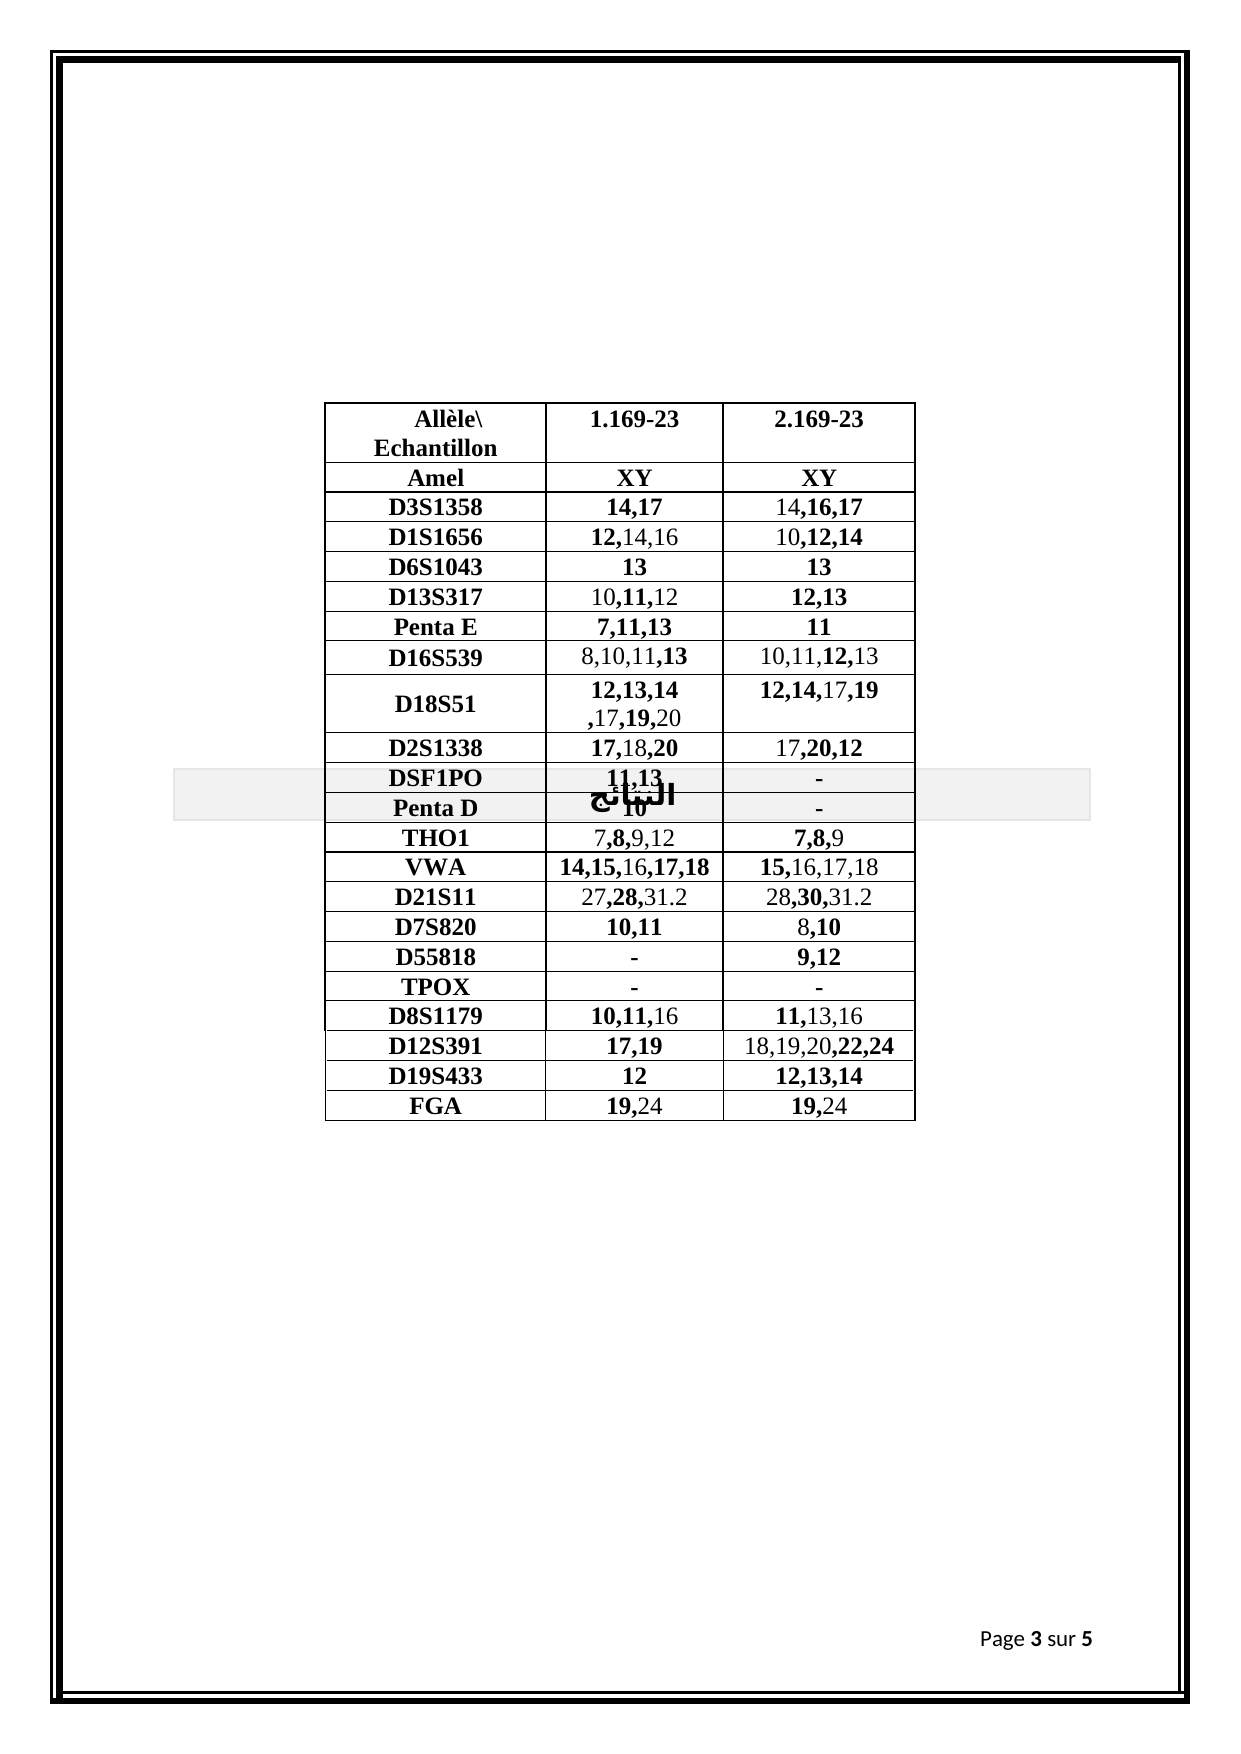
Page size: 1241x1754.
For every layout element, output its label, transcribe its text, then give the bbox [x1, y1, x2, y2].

table_cell 17,18,20 [547, 733, 722, 762]
table_cell 17,20,12 [724, 733, 914, 762]
table_cell D7S820 [326, 912, 545, 941]
table_cell D3S1358 [326, 493, 545, 521]
table_cell - [724, 972, 914, 1000]
table_cell DSF1PO [326, 763, 545, 792]
table_header 2.169-23 [724, 404, 914, 462]
table_cell 13 [724, 552, 914, 581]
table_cell 27,28,31.2 [547, 882, 722, 911]
table_cell 15,16,17,18 [724, 853, 914, 881]
table_cell D6S1043 [326, 552, 545, 581]
table_cell - [724, 763, 914, 792]
table_cell 18,19,20,22,24 [724, 1030, 914, 1060]
table_cell 12,13 [724, 582, 914, 611]
table_cell 17,19 [546, 1031, 723, 1060]
table_cell 28,30,31.2 [724, 882, 914, 911]
table_cell D13S317 [326, 582, 545, 611]
table_cell XY [547, 463, 722, 491]
table_cell VWA [326, 853, 545, 881]
table_cell D8S1179 [326, 1001, 545, 1030]
table_cell 10,11,16 [547, 1001, 722, 1030]
table_cell D12S391 [326, 1031, 545, 1060]
table_cell - [547, 942, 722, 971]
table_header 1.169-23 [547, 404, 722, 462]
table_cell - [547, 972, 722, 1000]
table_cell D19S433 [326, 1061, 545, 1090]
table_cell 12,14,17,19 [724, 675, 914, 732]
table_cell 11,13 [547, 763, 722, 792]
table_cell TPOX [326, 972, 545, 1000]
table_cell D18S51 [326, 675, 545, 732]
table_cell D21S11 [326, 882, 545, 911]
table_cell 14,17 [547, 493, 722, 521]
table_cell 10 [547, 793, 722, 822]
table_cell 7,11,13 [547, 612, 722, 640]
table_cell 11,13,16 [724, 1001, 914, 1030]
table_cell Penta E [326, 612, 545, 640]
table_cell D2S1338 [326, 733, 545, 762]
table_cell 8,10,11,13 [547, 641, 722, 674]
table_cell D55818 [326, 942, 545, 971]
table_cell 12,14,16 [547, 522, 722, 551]
table_cell 10,11 [547, 912, 722, 941]
table_cell 10,12,14 [724, 522, 914, 551]
table_header Allèle\Echantillon [326, 404, 545, 462]
table_cell XY [724, 463, 914, 491]
table_cell 19,24 [546, 1091, 723, 1119]
table_cell 10,11,12 [547, 582, 722, 611]
table_cell D1S1656 [326, 522, 545, 551]
table_cell Amel [326, 463, 545, 491]
table_cell 12,13,14 [724, 1060, 914, 1090]
table_cell 13 [547, 552, 722, 581]
table_cell Penta D [326, 793, 545, 822]
table_cell 12,13,14,17,19,20 [547, 675, 722, 732]
table_cell 11 [724, 612, 914, 640]
table_cell 14,15,16,17,18 [547, 853, 722, 881]
table_cell 7,8,9 [724, 823, 914, 851]
table_cell 12 [546, 1061, 723, 1090]
table_cell 7,8,9,12 [547, 823, 722, 851]
table_cell 10,11,12,13 [724, 641, 914, 674]
table_cell FGA [326, 1091, 545, 1119]
table_cell 9,12 [724, 942, 914, 971]
table_cell - [724, 793, 914, 822]
table_cell 8,10 [724, 912, 914, 941]
table_cell D16S539 [326, 641, 545, 674]
table_cell THO1 [326, 823, 545, 851]
table_cell 14,16,17 [724, 493, 914, 521]
table_cell 19,24 [724, 1090, 914, 1119]
